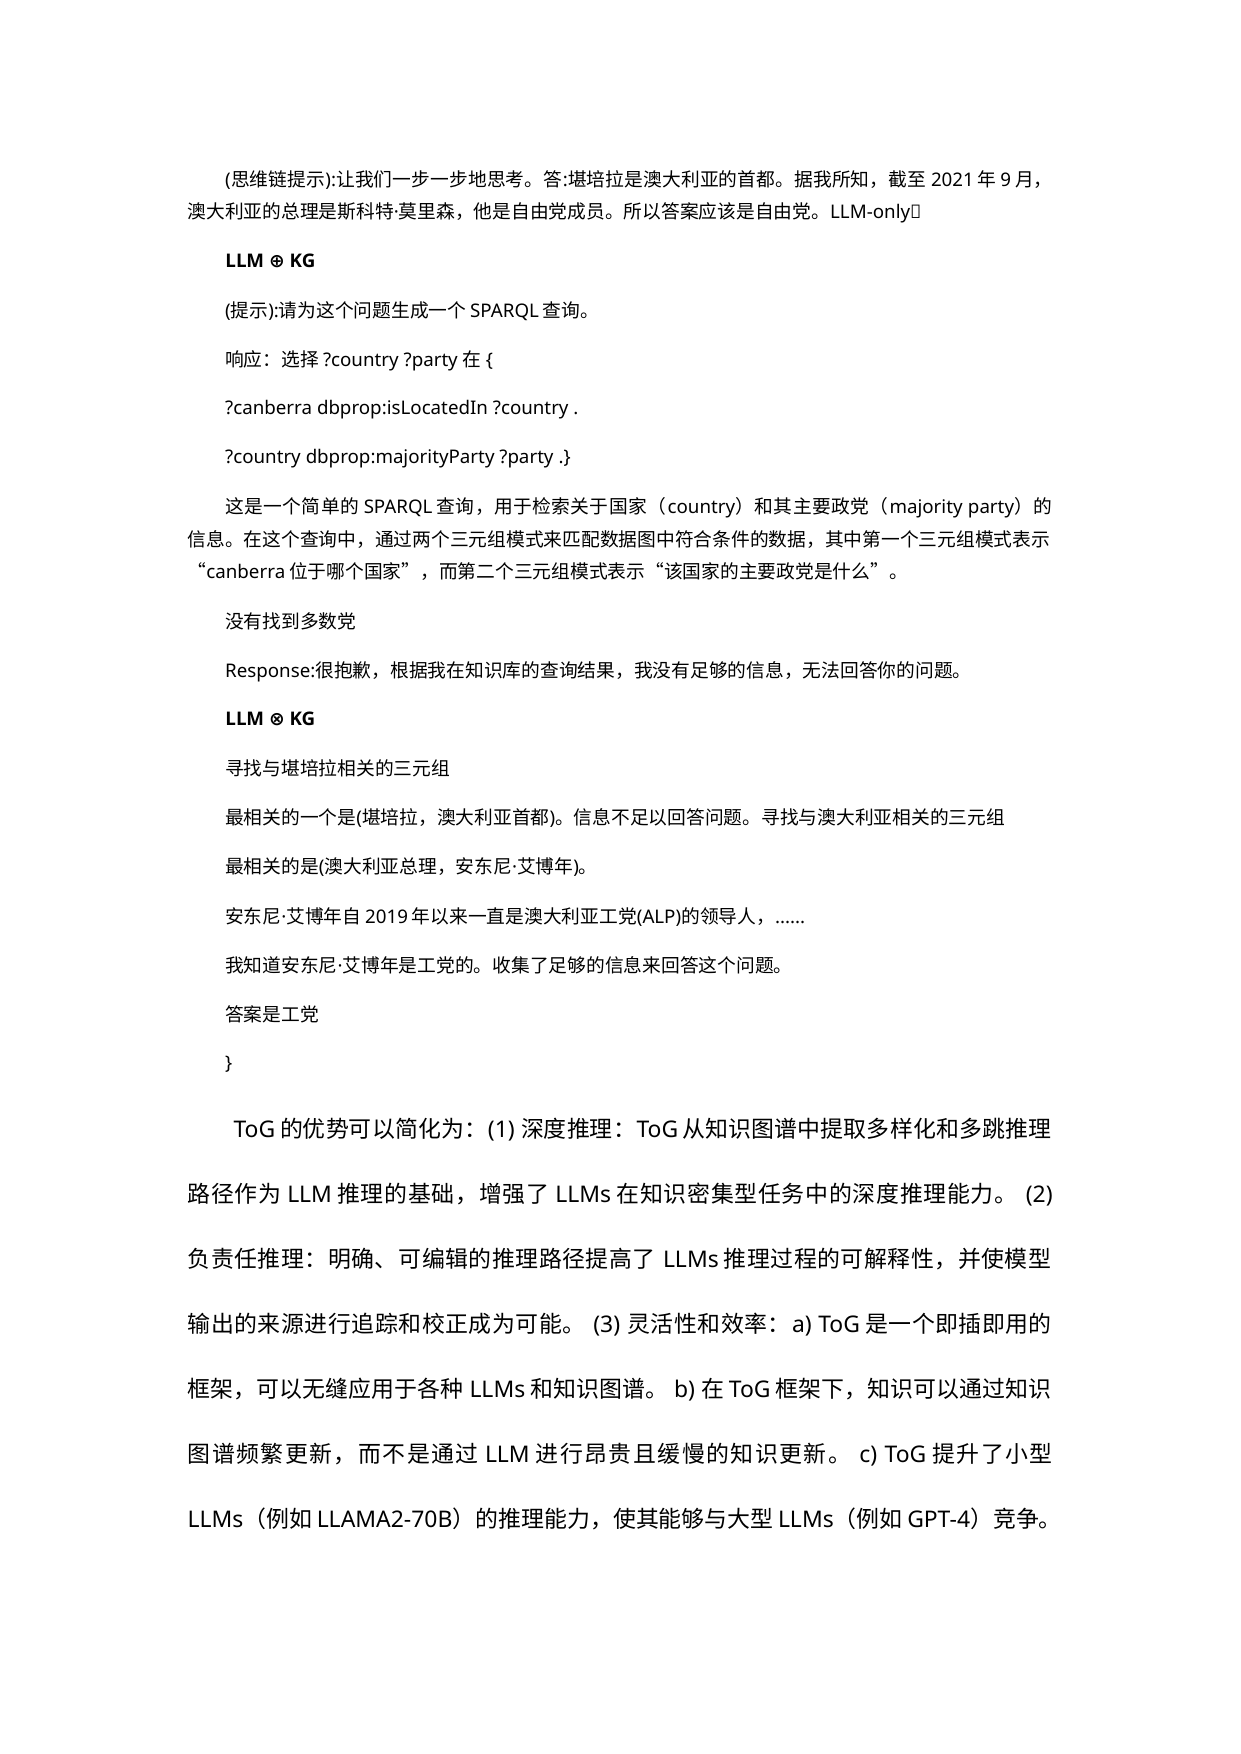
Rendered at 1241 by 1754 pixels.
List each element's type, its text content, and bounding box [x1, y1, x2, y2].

text 我知道安东尼·艾博年是工党的。收集了足够的信息来回答这个问题。 [187, 948, 1053, 980]
text LLM ⊗ KG [187, 702, 1053, 734]
text ?canberra dbprop:isLocatedIn ?country . [187, 391, 1053, 424]
text 答案是工党 [187, 997, 1053, 1029]
text 没有找到多数党 [187, 604, 1053, 636]
text (提示):请为这个问题生成一个SPARQL查询。 [187, 293, 1053, 325]
text ?country dbprop:majorityParty ?party .} [187, 440, 1053, 473]
text ToG的优势可以简化为：(1) 深度推理：ToG从知识图谱中提取多样化和多跳推理路径作为LLM推理的基础，增强了LLMs在知识密集型任务中的深度推理能力。 (2) 负责任推理：明确、可编辑的推理路径提高了LLMs推理过程的可解释性，并使模型输出的来源进行追踪和校正成为可能。 (3) 灵活性和效率：a) ToG是一个即插即用的框架，可以无缝应用于各种LLMs和知识图谱。 b) 在ToG框架下，知识可以通过知识图谱频繁更新，而不是通过LLM进行昂贵且缓慢的知识更新。 c) ToG提升了小型LLMs（例如LLAMA2-70B）的推理能力，使其能够与大型LLMs（例如GPT-4）竞争。 [187, 1095, 1053, 1550]
text 这是一个简单的SPARQL查询，用于检索关于国家（country）和其主要政党（majority party）的信息。在这个查询中，通过两个三元组模式来匹配数据图中符合条件的数据，其中第一个三元组模式表示“canberra位于哪个国家”，而第二个三元组模式表示“该国家的主要政党是什么”。 [187, 489, 1053, 587]
text 响应：选择 ?country ?party 在 { [187, 342, 1053, 374]
text 寻找与堪培拉相关的三元组 [187, 751, 1053, 784]
text Response:很抱歉，根据我在知识库的查询结果，我没有足够的信息，无法回答你的问题。 [187, 653, 1053, 685]
text 安东尼·艾博年自2019年以来一直是澳大利亚工党(ALP)的领导人，...... [187, 899, 1053, 931]
text LLM ⊕ KG [187, 244, 1053, 276]
text 最相关的一个是(堪培拉，澳大利亚首都)。信息不足以回答问题。寻找与澳大利亚相关的三元组 [187, 800, 1053, 833]
text } [187, 1046, 1053, 1079]
text (思维链提示):让我们一步一步地思考。答:堪培拉是澳大利亚的首都。据我所知，截至2021年9月，澳大利亚的总理是斯科特·莫里森，他是自由党成员。所以答案应该是自由党。LLM-only❌ [187, 162, 1053, 227]
text 最相关的是(澳大利亚总理，安东尼·艾博年)。 [187, 849, 1053, 882]
